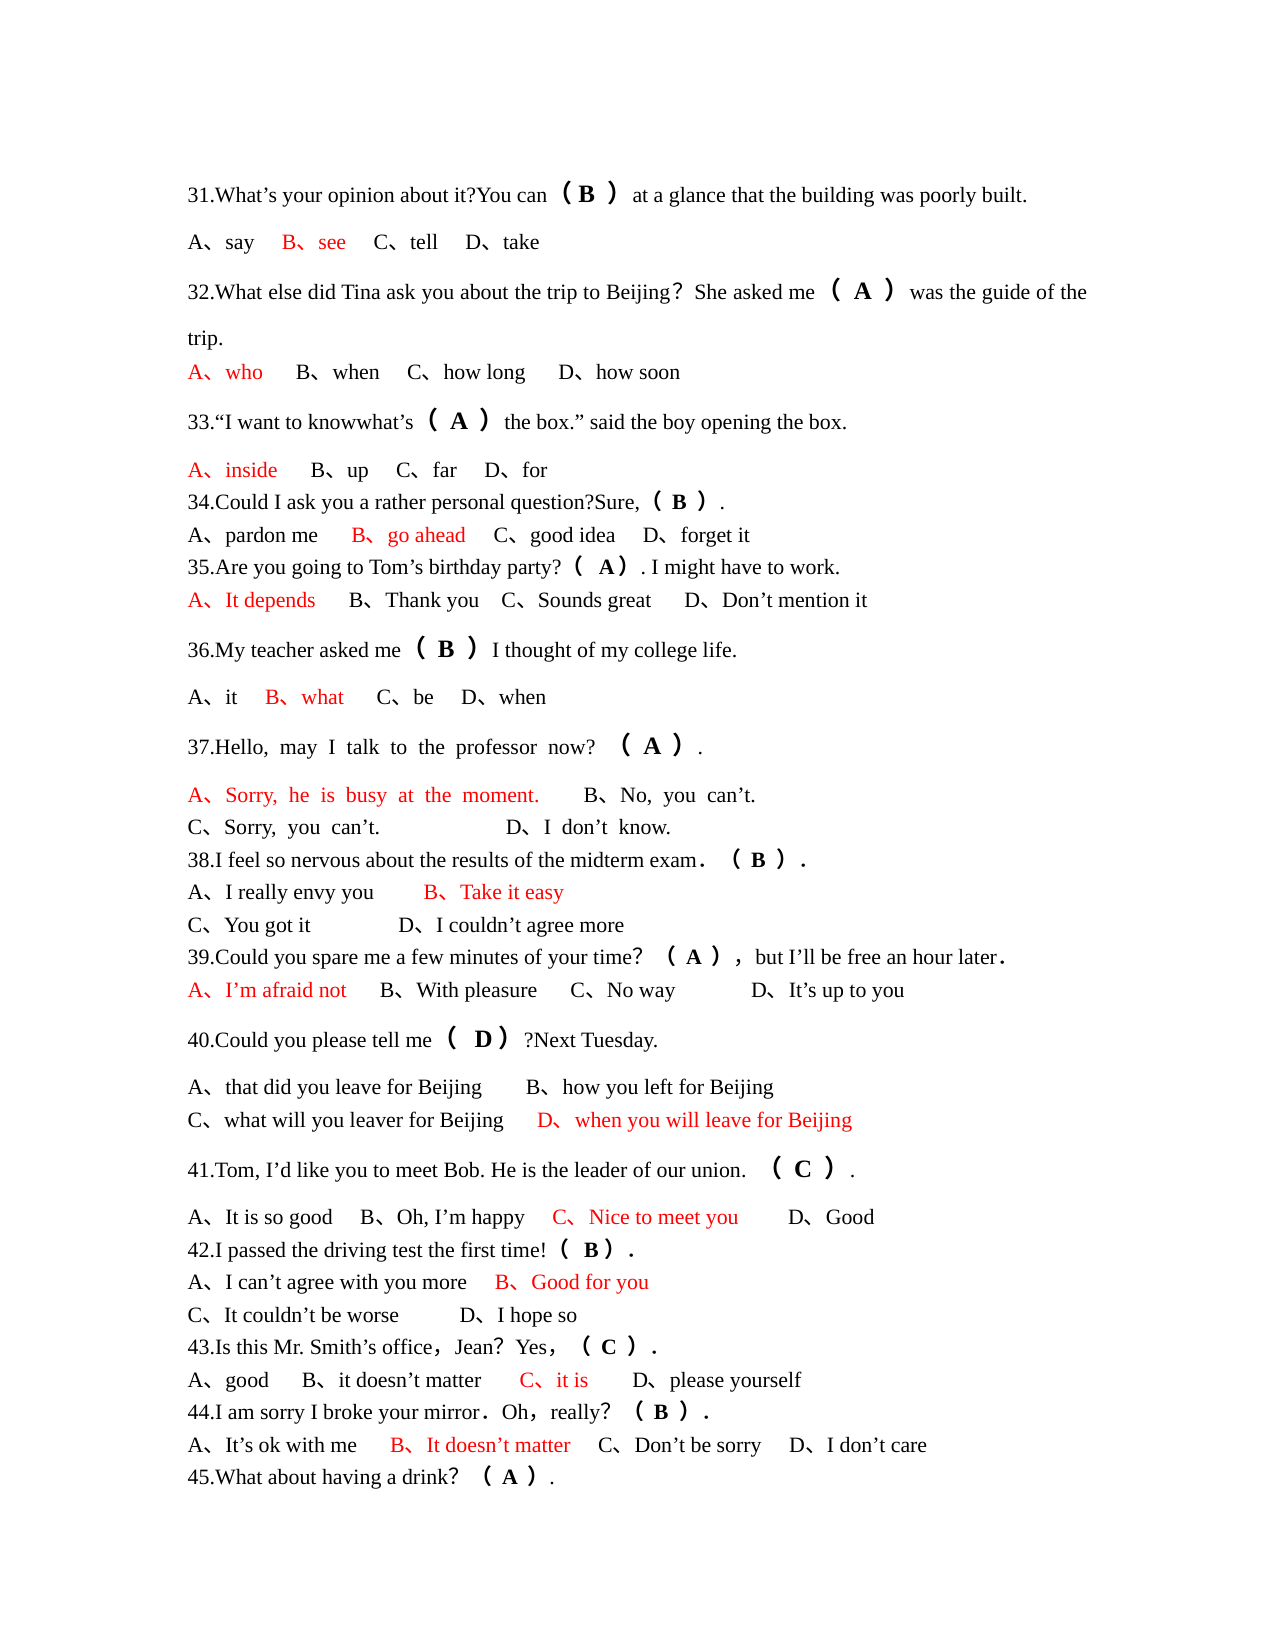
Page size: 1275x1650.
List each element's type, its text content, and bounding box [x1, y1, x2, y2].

text 40.Could you please tell me（ D ）?Next Tuesday. [187, 1004, 1087, 1069]
text A、say B、see C、tell D、take [187, 224, 1087, 256]
text A、inside B、up C、far D、for [187, 451, 1087, 484]
text 39.Could you spare me a few minutes of your time？（ A ），but I’ll be free an hour later． [187, 939, 1087, 971]
text 31.What’s your opinion about it?You can（ B ）at a glance that the building was poorly built. [187, 159, 1087, 224]
text 36.My teacher asked me（ B ）I thought of my college life. [187, 614, 1087, 679]
text A、Sorry, he is busy at the moment. B、No, you can’t. [187, 776, 1087, 809]
text 44.I am sorry I broke your mirror．Oh，really？（ B ）． [187, 1394, 1087, 1426]
text C、Sorry, you can’t. D、I don’t know. [187, 809, 1087, 841]
text 35.Are you going to Tom’s birthday party?（ A ）. I might have to work. [187, 549, 1087, 581]
text A、pardon me B、go ahead C、good idea D、forget it [187, 516, 1087, 549]
text A、who B、when C、how long D、how soon [187, 354, 1087, 386]
text A、I’m afraid not B、With pleasure C、No way D、It’s up to you [187, 971, 1087, 1004]
text 34.Could I ask you a rather personal question?Sure,（ B ）. [187, 484, 1087, 516]
text C、what will you leaver for Beijing D、when you will leave for Beijing [187, 1101, 1087, 1134]
text 32.What else did Tina ask you about the trip to Beijing？She asked me（ A ）was the guide of the trip. [187, 256, 1087, 354]
text 45.What about having a drink？（ A ）. [187, 1459, 1087, 1491]
text C、You got it D、I couldn’t agree more [187, 906, 1087, 939]
text A、I really envy you B、Take it easy [187, 874, 1087, 906]
text A、I can’t agree with you more B、Good for you [187, 1264, 1087, 1296]
text 41.Tom, I’d like you to meet Bob. He is the leader of our union. （ C ）. [187, 1134, 1087, 1199]
text 42.I passed the driving test the first time!（ B ）． [187, 1231, 1087, 1264]
text 43.Is this Mr. Smith’s office，Jean？Yes，（ C ）． [187, 1329, 1087, 1361]
text A、It depends B、Thank you C、Sounds great D、Don’t mention it [187, 581, 1087, 614]
text 33.“I want to knowwhat’s（ A ）the box.” said the boy opening the box. [187, 386, 1087, 451]
text A、It is so good B、Oh, I’m happy C、Nice to meet you D、Good [187, 1199, 1087, 1231]
text 37.Hello, may I talk to the professor now? （ A ）. [187, 711, 1087, 776]
text C、It couldn’t be worse D、I hope so [187, 1296, 1087, 1329]
text A、that did you leave for Beijing B、how you left for Beijing [187, 1069, 1087, 1101]
text A、it B、what C、be D、when [187, 679, 1087, 711]
text A、It’s ok with me B、It doesn’t matter C、Don’t be sorry D、I don’t care [187, 1426, 1087, 1459]
text A、good B、it doesn’t matter C、it is D、please yourself [187, 1361, 1087, 1394]
text 38.I feel so nervous about the results of the midterm exam．（ B ）． [187, 841, 1087, 874]
